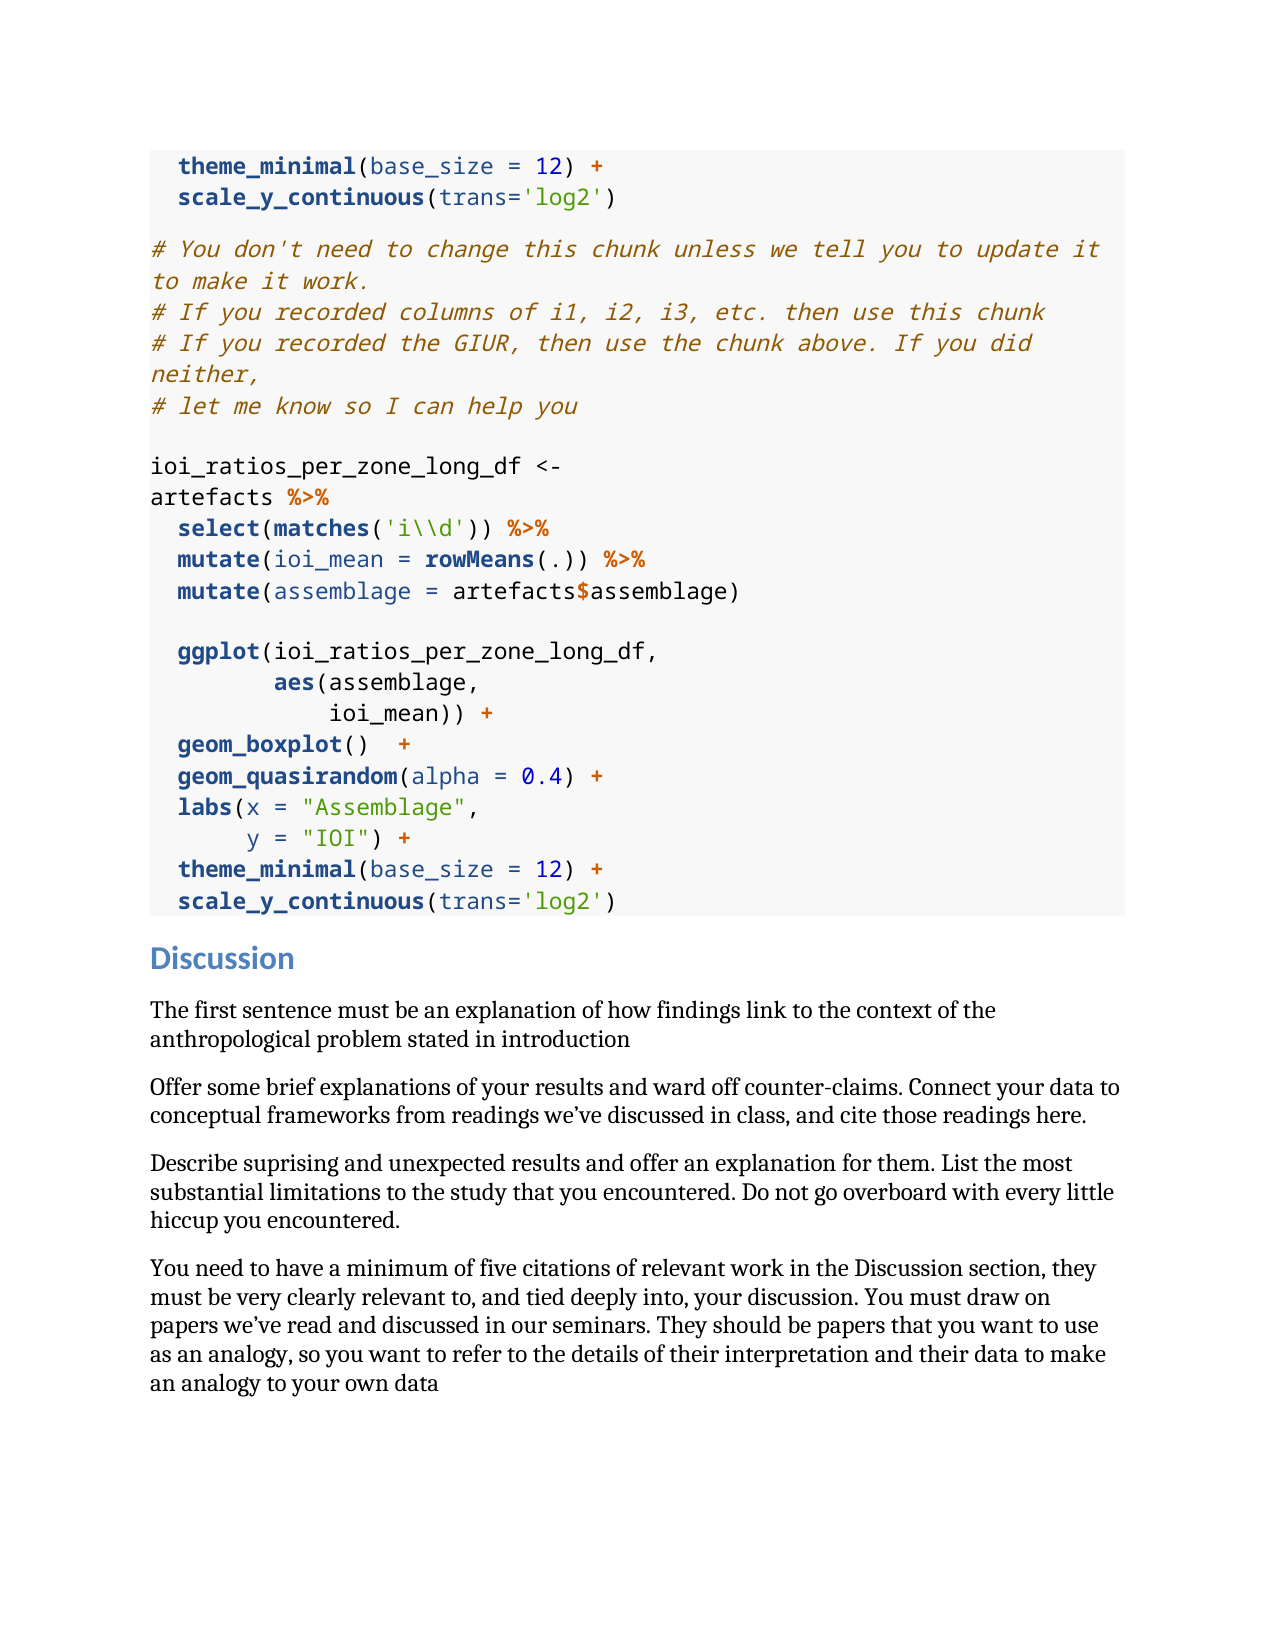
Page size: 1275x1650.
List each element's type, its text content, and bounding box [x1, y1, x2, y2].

subtitle Discussion [150, 937, 1125, 977]
text You need to have a minimum of five citations of relevant work in the Discussion section, they must be very clearly relevant to, and tied deeply into, your discussion. You must draw on papers we’ve read and discussed in our seminars. They should be papers that you want to use as an analogy, so you want to refer to the details of their interpretation and their data to make an analogy to your own data [150, 1254, 1125, 1397]
text Offer some brief explanations of your results and ward off counter-claims. Connect your data to conceptual frameworks from readings we’ve discussed in class, and cite those readings here. [150, 1072, 1125, 1130]
text # You don't need to change this chunk unless we tell you to update it to make it work. # If you recorded columns of i1, i2, i3, etc. then use this chunk # If you recorded the GIUR, then use the chunk above. If you did neither, # let me know so I can help you ioi_ratios_per_zone_long_df <- artefacts %>% select(matches('i\\d')) %>% mutate(ioi_mean = rowMeans(.)) %>% mutate(assemblage = artefacts$assemblage) ggplot(ioi_ratios_per_zone_long_df, aes(assemblage, ioi_mean)) + geom_boxplot() + geom_quasirandom(alpha = 0.4) + labs(x = "Assemblage", y = "IOI") + theme_minimal(base_size = 12) + scale_y_continuous(trans='log2') [150, 233, 1125, 916]
text The first sentence must be an explanation of how findings link to the context of the anthropological problem stated in introduction [150, 996, 1125, 1054]
text Describe suprising and unexpected results and offer an explanation for them. List the most substantial limitations to the study that you encountered. Do not go overboard with every little hiccup you encountered. [150, 1149, 1125, 1235]
